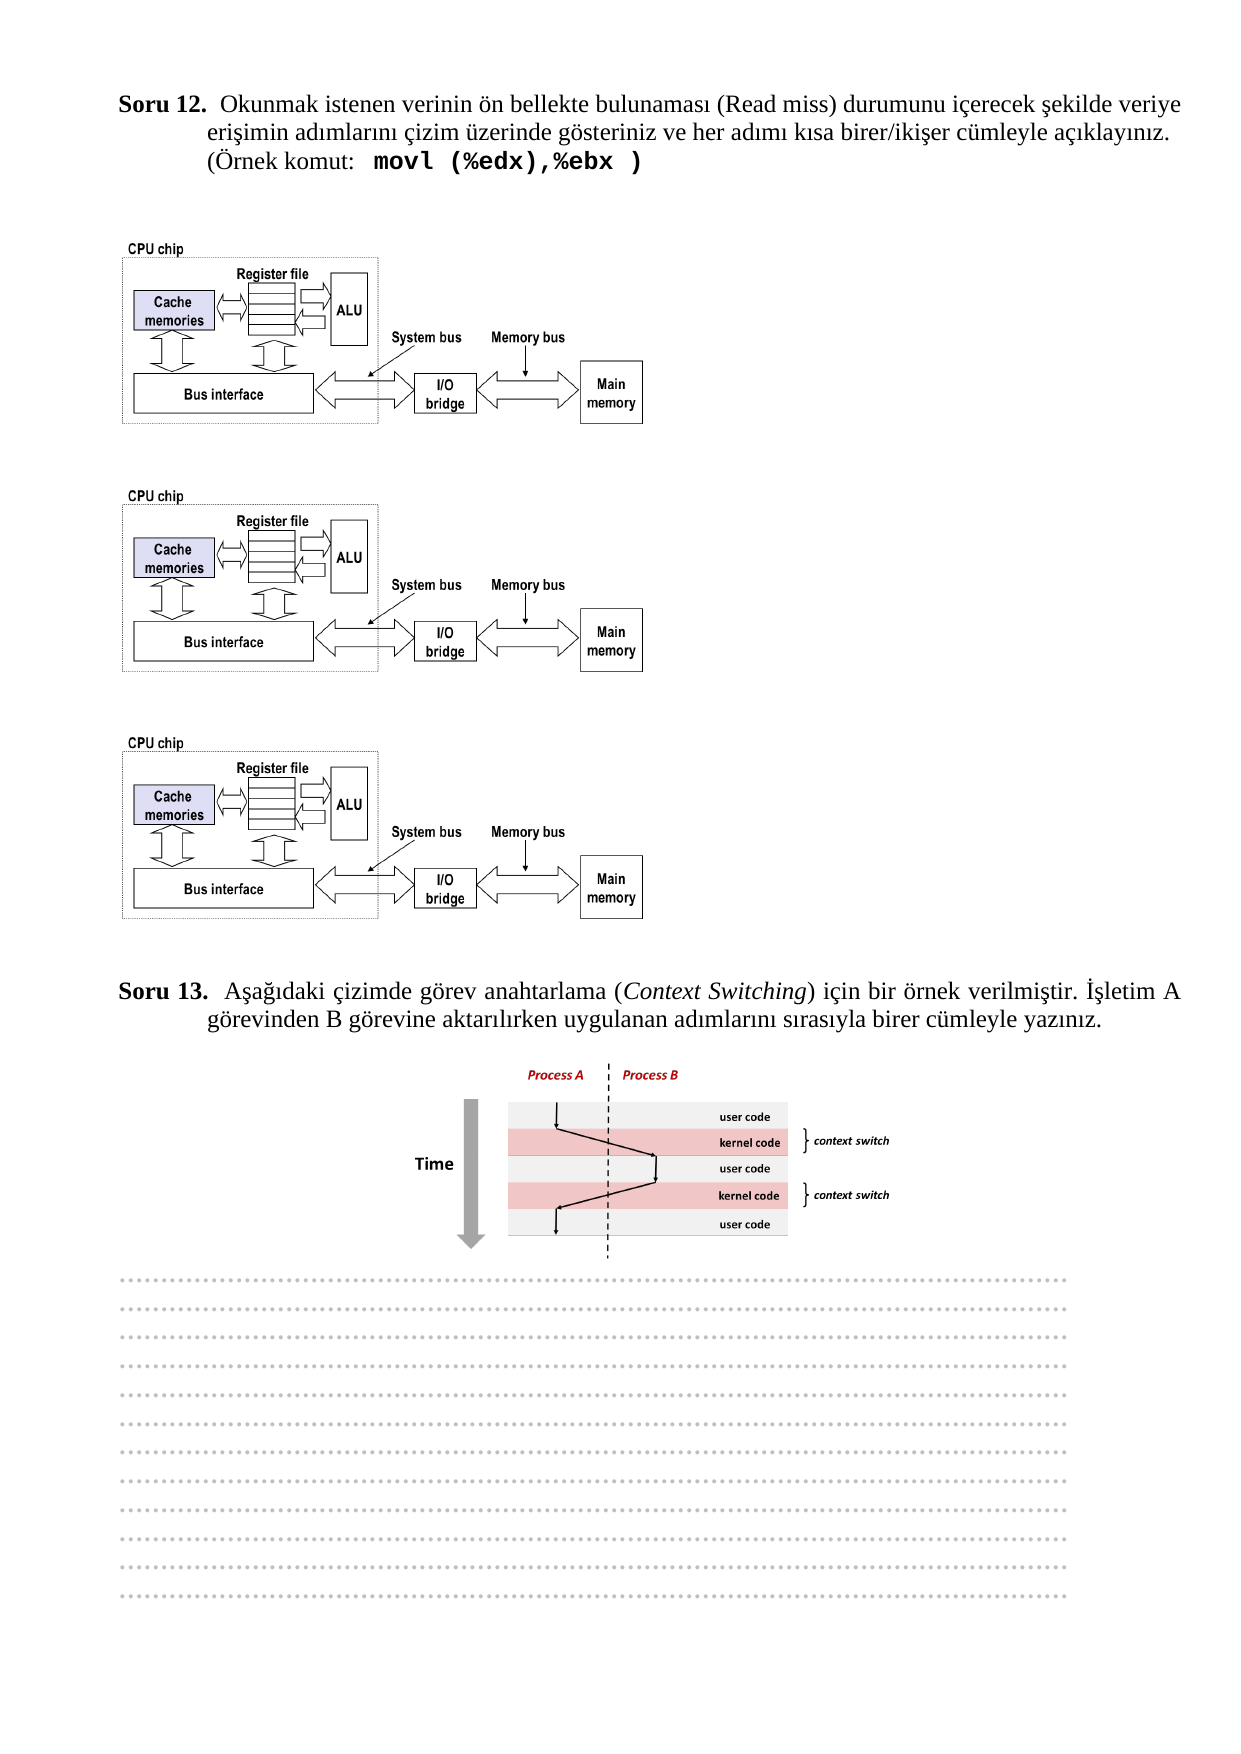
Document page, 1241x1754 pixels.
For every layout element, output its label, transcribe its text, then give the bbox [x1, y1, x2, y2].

picture [118, 481, 645, 672]
text …………………………………………………………………………………………………… [118, 1431, 1182, 1460]
text …………………………………………………………………………………………………… [118, 1374, 1182, 1403]
text …………………………………………………………………………………………………… [118, 1345, 1182, 1374]
text …………………………………………………………………………………………………… [118, 1546, 1182, 1575]
text …………………………………………………………………………………………………… [118, 1288, 1182, 1316]
text …………………………………………………………………………………………………… [118, 1316, 1182, 1345]
picture [118, 728, 645, 919]
text Soru 13. Aşağıdaki çizimde görev anahtarlama (Context Switching) için bir örnek verilmiştir. İşletim A görevinden B görevine aktarılırken uygulanan adımlarını sırasıyla birer cümleyle yazınız. [118, 976, 1182, 1033]
text …………………………………………………………………………………………………… [118, 1403, 1182, 1431]
text (Örnek komut: movl (%edx),%ebx ) [118, 146, 1182, 177]
text Soru 12. Okunmak istenen verinin ön bellekte bulunaması (Read miss) durumunu içerecek şekilde veriye erişimin adımlarını çizim üzerinde gösteriniz ve her adımı kısa birer/ikişer cümleyle açıklayınız. [118, 89, 1182, 146]
picture [118, 234, 645, 424]
text …………………………………………………………………………………………………… [118, 1489, 1182, 1518]
picture [403, 1062, 897, 1259]
text …………………………………………………………………………………………………… [118, 1518, 1182, 1546]
text …………………………………………………………………………………………………… [118, 1460, 1182, 1489]
text …………………………………………………………………………………………………… [118, 1575, 1182, 1604]
text …………………………………………………………………………………………………… [118, 1259, 1182, 1288]
